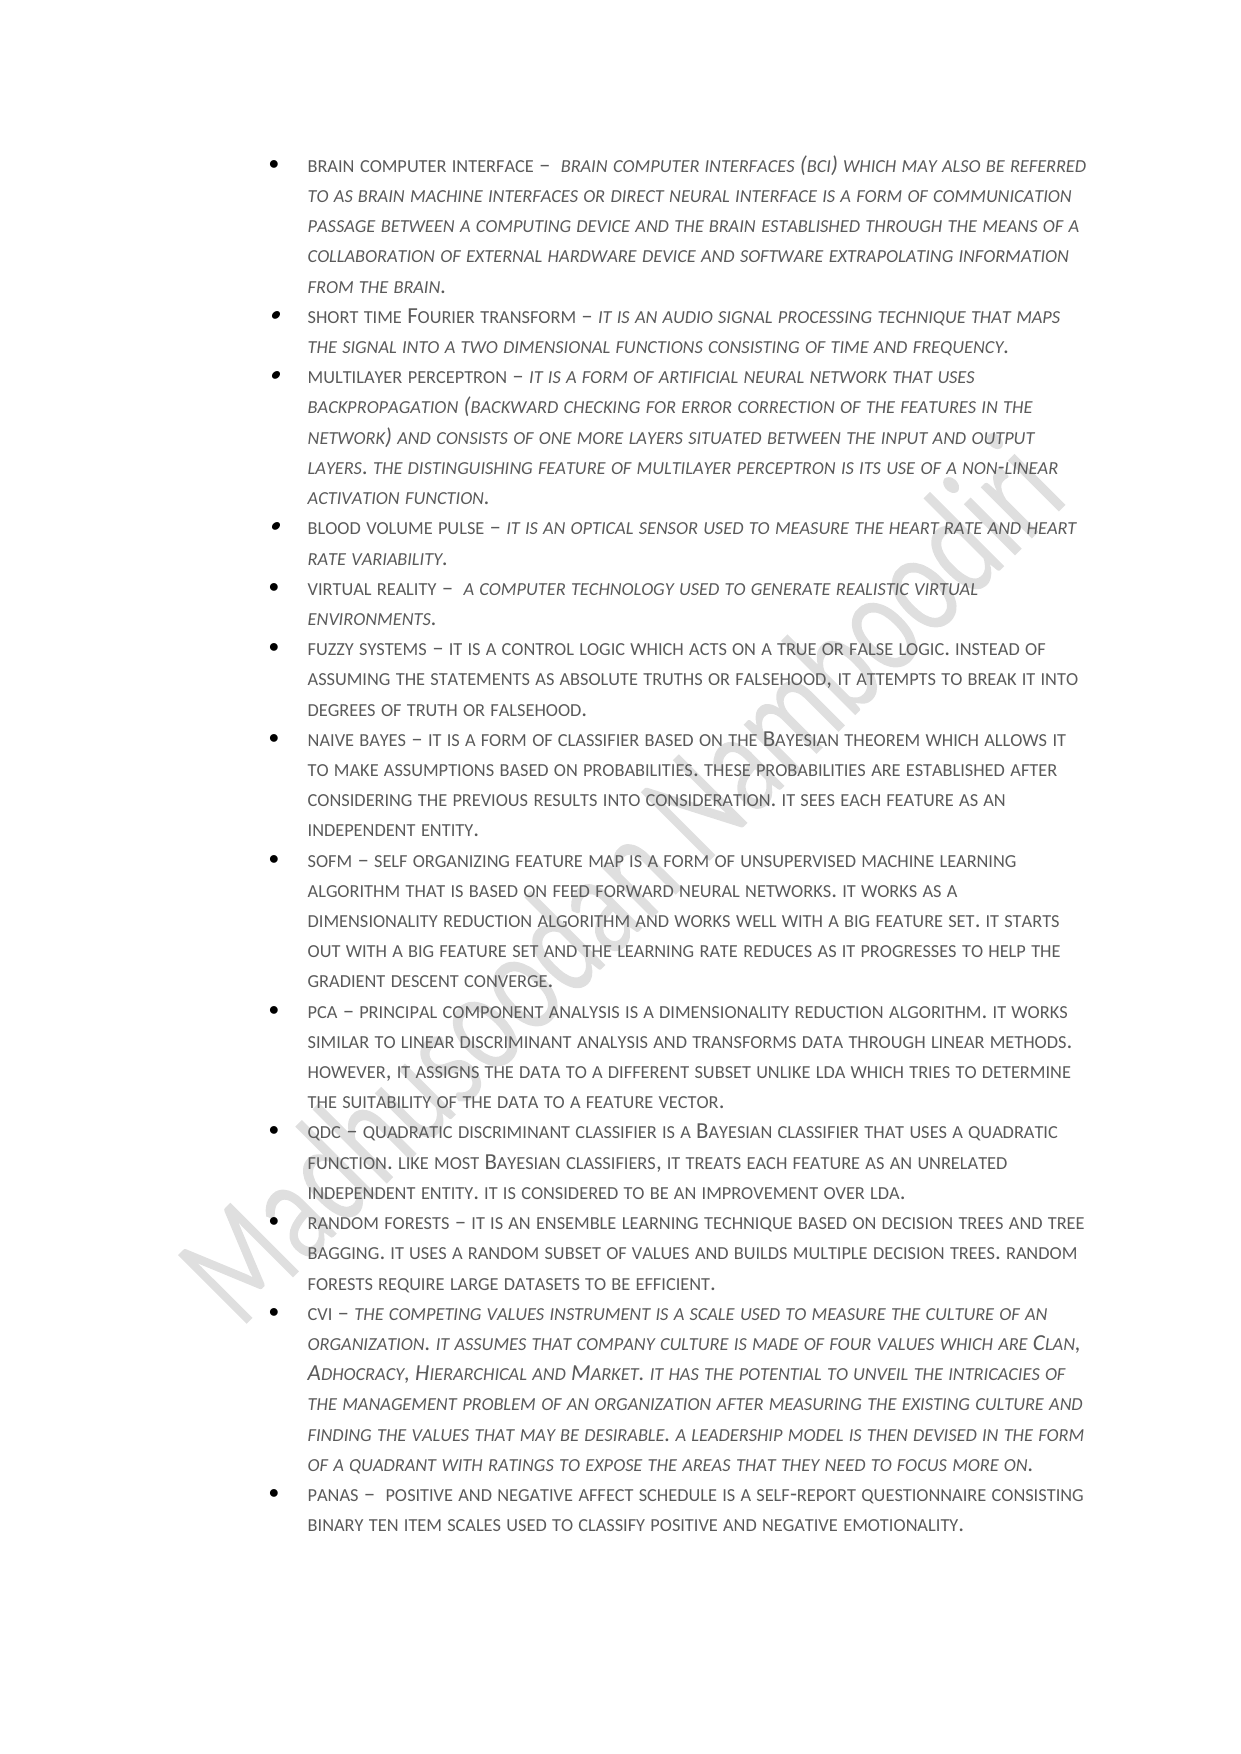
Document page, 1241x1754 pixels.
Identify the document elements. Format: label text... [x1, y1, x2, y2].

list cvi – the competing values instrument is a scale used to measure the culture of an organization. it assumes that company culture is made of four values which are Clan, Adhocracy, Hierarchical and Market. it has the potential to unveil the intricacies of the management problem of an organization after measuring the existing culture and finding the values that may be desirable. a leadership model is then devised in the form of a quadrant with ratings to expose the areas that they need to focus more on. [270, 1298, 1090, 1477]
list short time Fourier transform – it is an audio signal processing technique that maps the signal into a two dimensional functions consisting of time and frequency. [270, 301, 1090, 359]
list sofm – self organizing feature map is a form of unsupervised machine learning algorithm that is based on feed forward neural networks. it works as a dimensionality reduction algorithm and works well with a big feature set. it starts out with a big feature set and the learning rate reduces as it progresses to help the gradient descent converge. [270, 845, 1090, 994]
list naive bayes – it is a form of classifier based on the Bayesian theorem which allows it to make assumptions based on probabilities. these probabilities are established after considering the previous results into consideration. it sees each feature as an independent entity. [270, 724, 1090, 843]
list multilayer perceptron – it is a form of artificial neural network that uses backpropagation (backward checking for error correction of the features in the network) and consists of one more layers situated between the input and output layers. the distinguishing feature of multilayer perceptron is its use of a non-linear activation function. [270, 361, 1090, 510]
list random forests – it is an ensemble learning technique based on decision trees and tree bagging. it uses a random subset of values and builds multiple decision trees. random forests require large datasets to be efficient. [270, 1207, 1090, 1296]
list fuzzy systems – it is a control logic which acts on a true or false logic. instead of assuming the statements as absolute truths or falsehood, it attempts to break it into degrees of truth or falsehood. [270, 633, 1090, 722]
list qdc – quadratic discriminant classifier is a Bayesian classifier that uses a quadratic function. like most Bayesian classifiers, it treats each feature as an unrelated independent entity. it is considered to be an improvement over lda. [270, 1117, 1090, 1205]
list blood volume pulse – it is an optical sensor used to measure the heart rate and heart rate variability. [270, 512, 1090, 571]
list brain computer interface – brain computer interfaces (bci) which may also be referred to as brain machine interfaces or direct neural interface is a form of communication passage between a computing device and the brain established through the means of a collaboration of external hardware device and software extrapolating information from the brain. [270, 150, 1090, 299]
list pca – principal component analysis is a dimensionality reduction algorithm. it works similar to linear discriminant analysis and transforms data through linear methods. however, it assigns the data to a different subset unlike lda which tries to determine the suitability of the data to a feature vector. [270, 996, 1090, 1114]
list virtual reality – a computer technology used to generate realistic virtual environments. [270, 573, 1090, 631]
list panas – positive and negative affect schedule is a self-report questionnaire consisting binary ten item scales used to classify positive and negative emotionality. [270, 1479, 1090, 1537]
